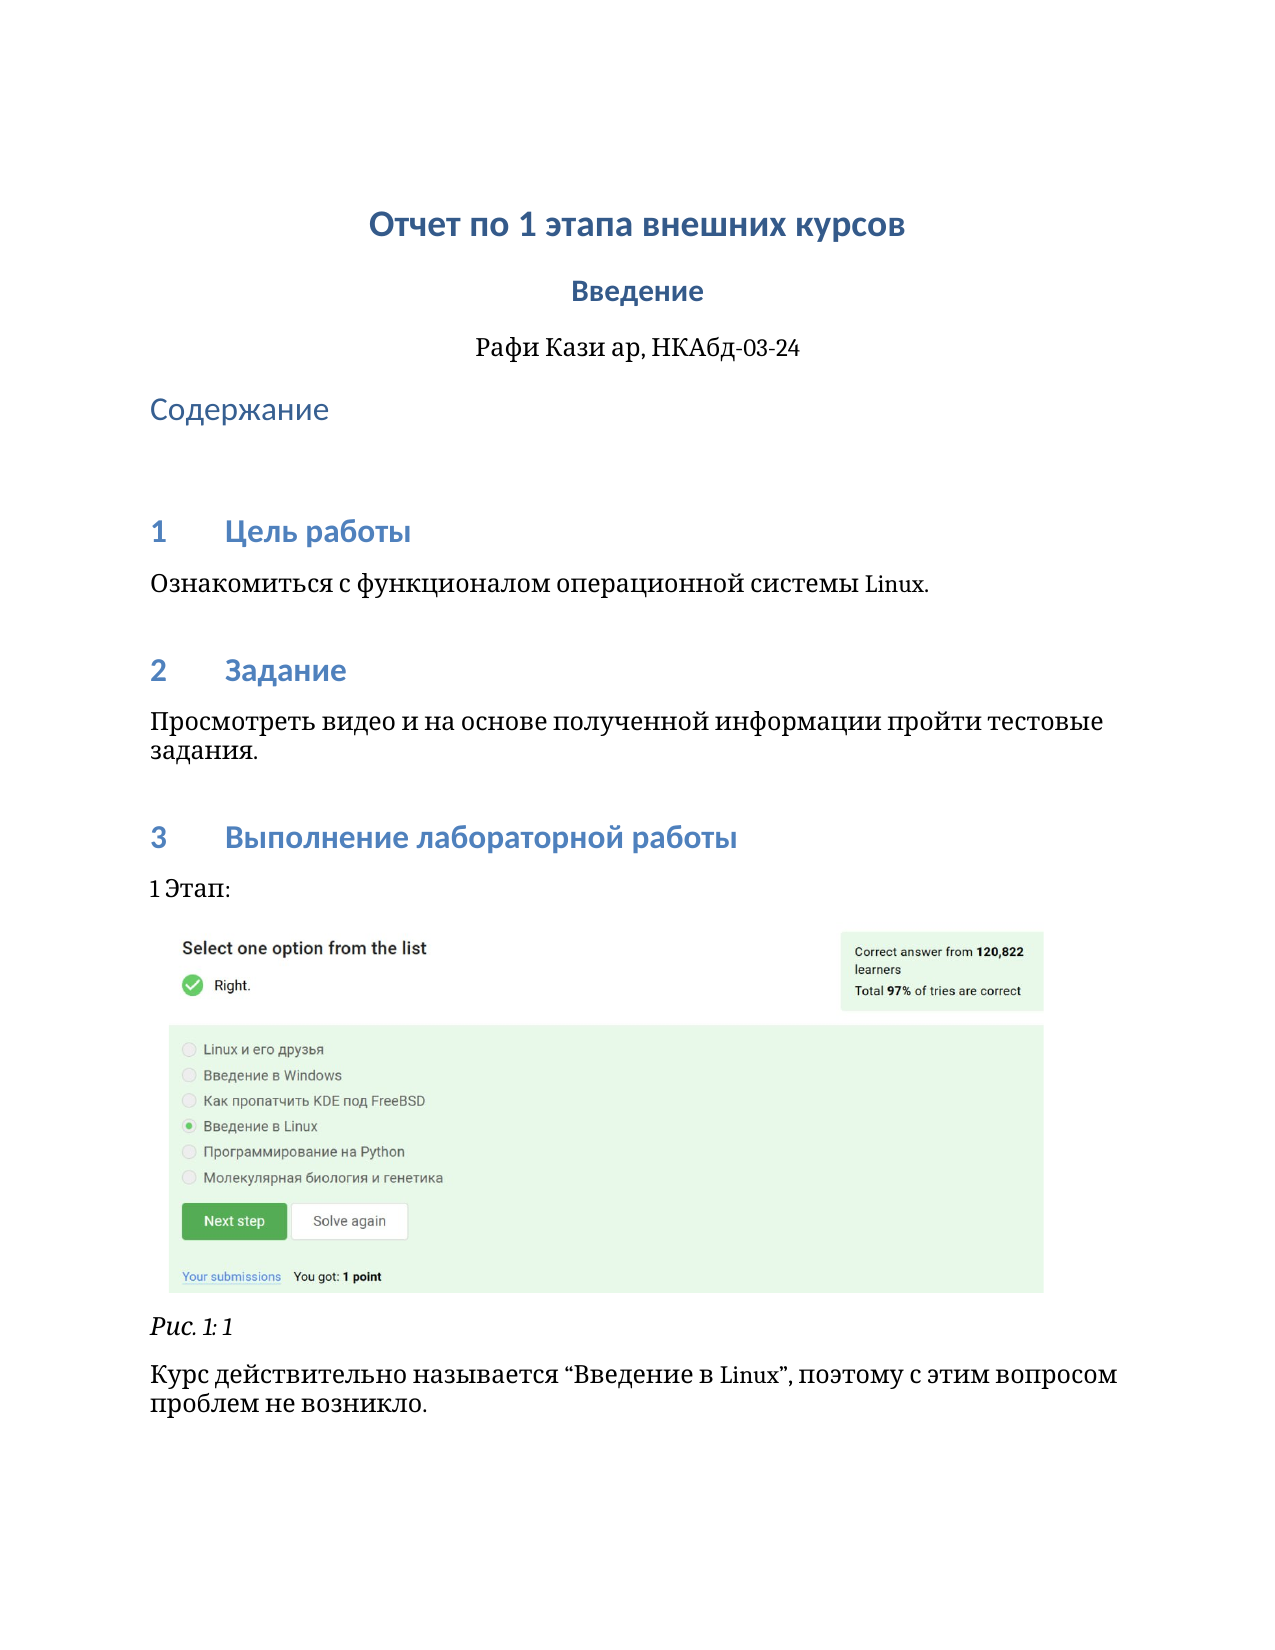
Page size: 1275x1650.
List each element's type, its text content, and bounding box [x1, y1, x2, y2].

subtitle 1 Цель работы [150, 510, 1125, 551]
subtitle 2 Задание [150, 649, 1125, 689]
title Отчет по 1 этапа внешних курсов [150, 200, 1125, 246]
subtitle 3 Выполнение лабораторной работы [150, 816, 1125, 856]
text Рис. 1: 1 [150, 1313, 1125, 1342]
text Просмотреть видео и на основе полученной информации пройти тестовые задания. [150, 708, 1125, 766]
subtitle Введение [150, 271, 1125, 309]
text Ознакомиться с функционалом операционной системы Linux. [150, 570, 1125, 599]
text 1 Этап: [150, 875, 1125, 904]
picture [168, 922, 1044, 1293]
text Курс действительно называется “Введение в Linux”, поэтому с этим вопросом проблем не возникло. [150, 1361, 1125, 1418]
text Рафи Кази ар, НКАбд-03-24 [150, 334, 1125, 363]
